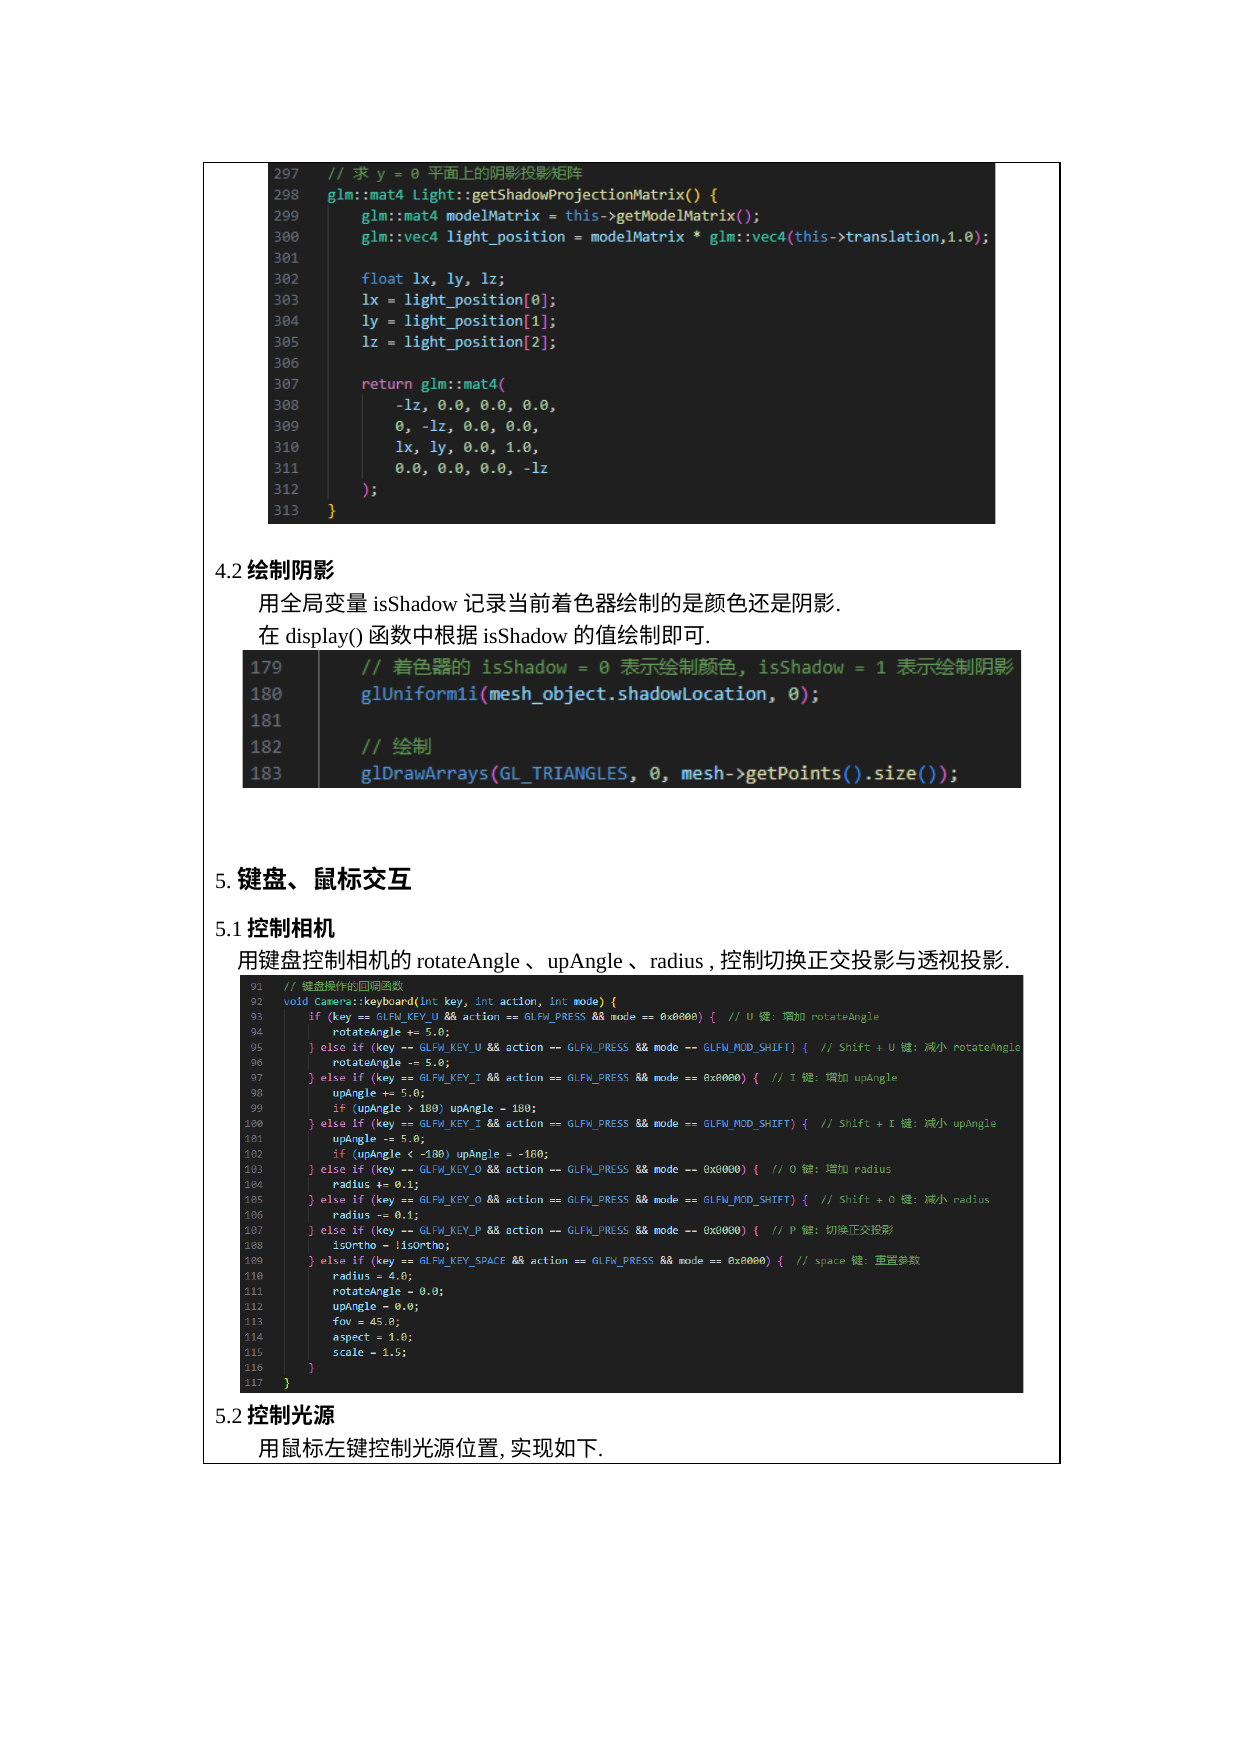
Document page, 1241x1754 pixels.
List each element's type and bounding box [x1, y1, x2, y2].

table_cell [204, 163, 1059, 1463]
picture [240, 975, 1024, 1393]
picture [268, 163, 996, 524]
picture [242, 650, 1022, 788]
